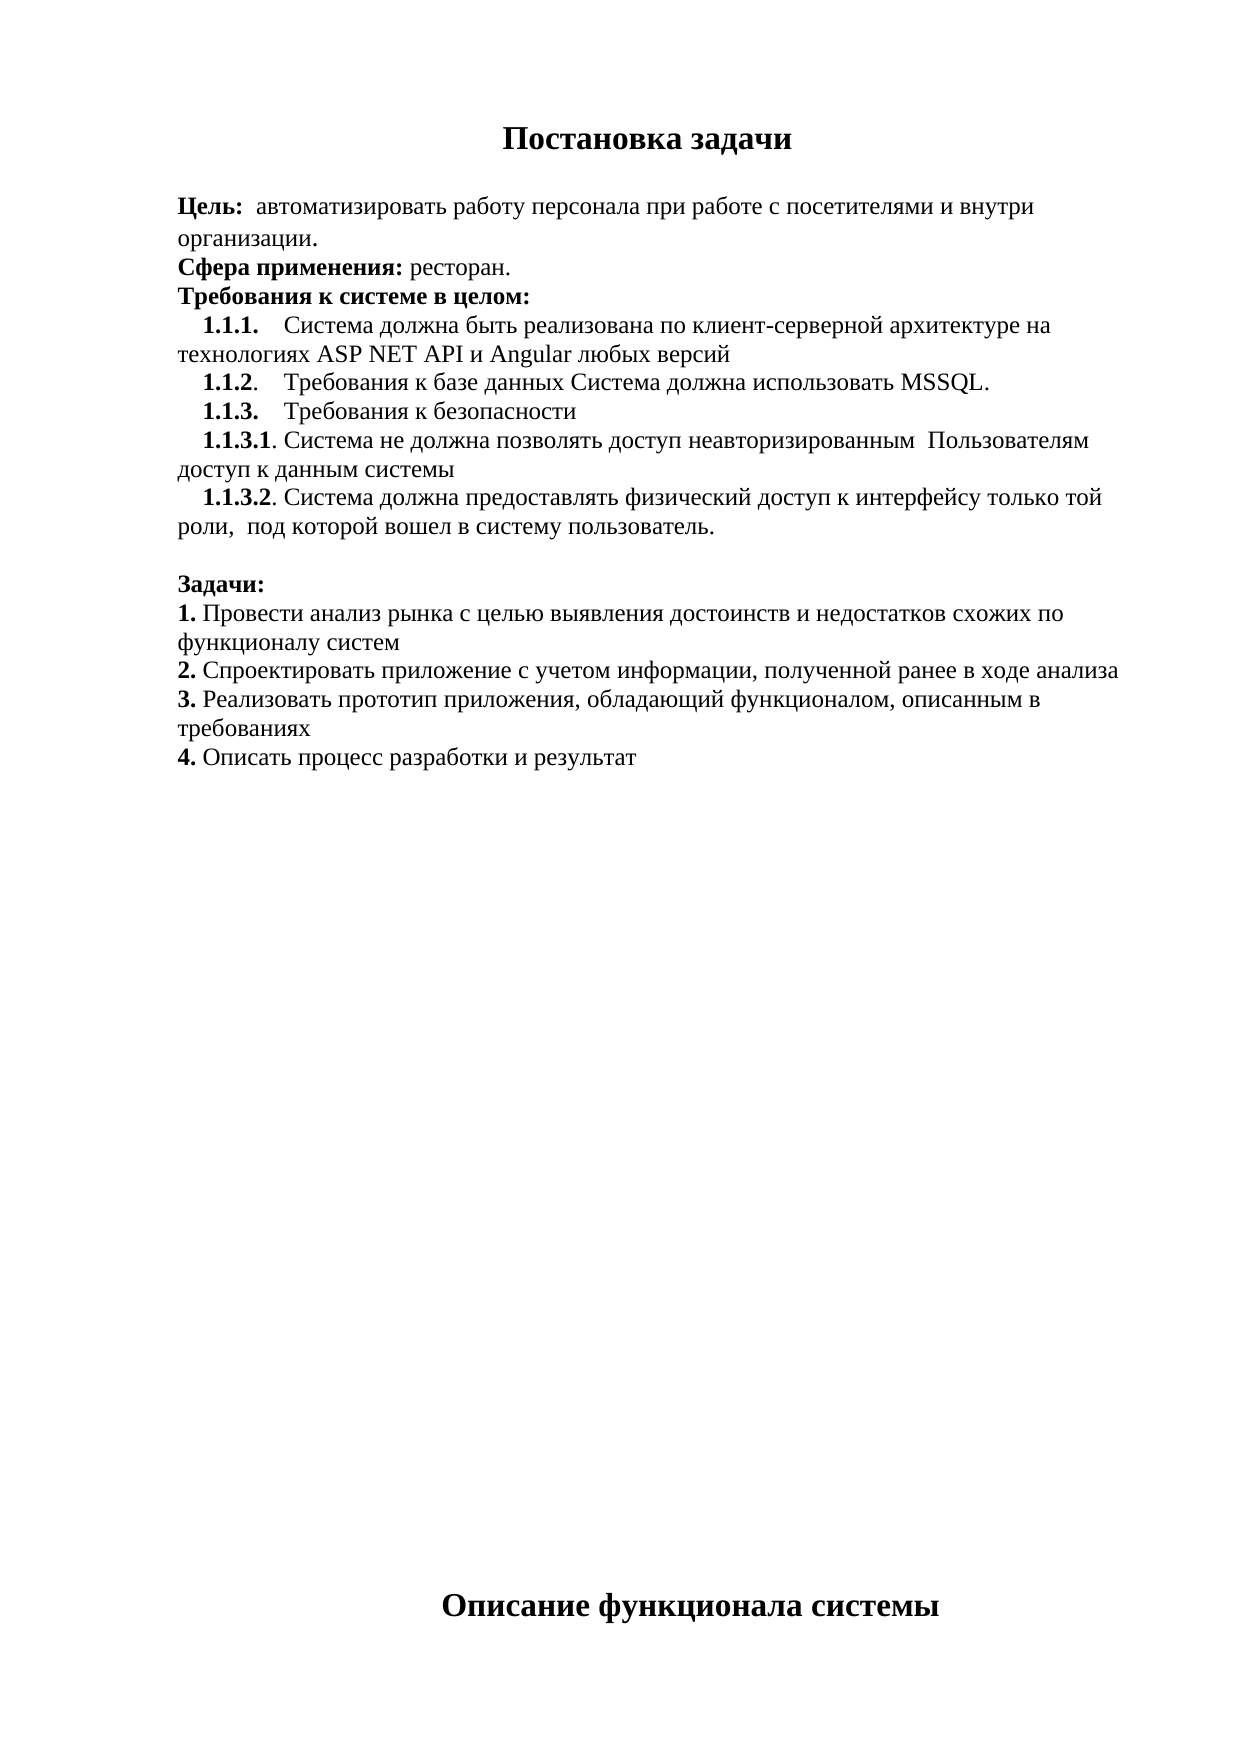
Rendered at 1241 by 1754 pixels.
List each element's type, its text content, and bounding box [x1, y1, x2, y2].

text Описание функционала системы [177, 1586, 1152, 1624]
text Постановка задачи [177, 118, 1152, 156]
text Цель: автоматизировать работу персонала при работе с посетителями и внутри организации. Сфера применения: ресторан. Требования к системе в целом: 1.1.1. Система должна быть реализована по клиент-серверной архитектуре на технологиях ASP NET API и Angular любых версий 1.1.2. Требования к базе данных Система должна использовать MSSQL. 1.1.3. Требования к безопасности 1.1.3.1. Система не должна позволять доступ неавторизированным Пользователям доступ к данным системы 1.1.3.2. Система должна предоставлять физический доступ к интерфейсу только той роли, под которой вошел в систему пользователь. [177, 191, 1152, 540]
text Задачи: 1. Провести анализ рынка с целью выявления достоинств и недостатков схожих по функционалу систем 2. Спроектировать приложение с учетом информации, полученной ранее в ходе анализа 3. Реализовать прототип приложения, обладающий функционалом, описанным в требованиях 4. Описать процесс разработки и результат [177, 569, 1152, 770]
